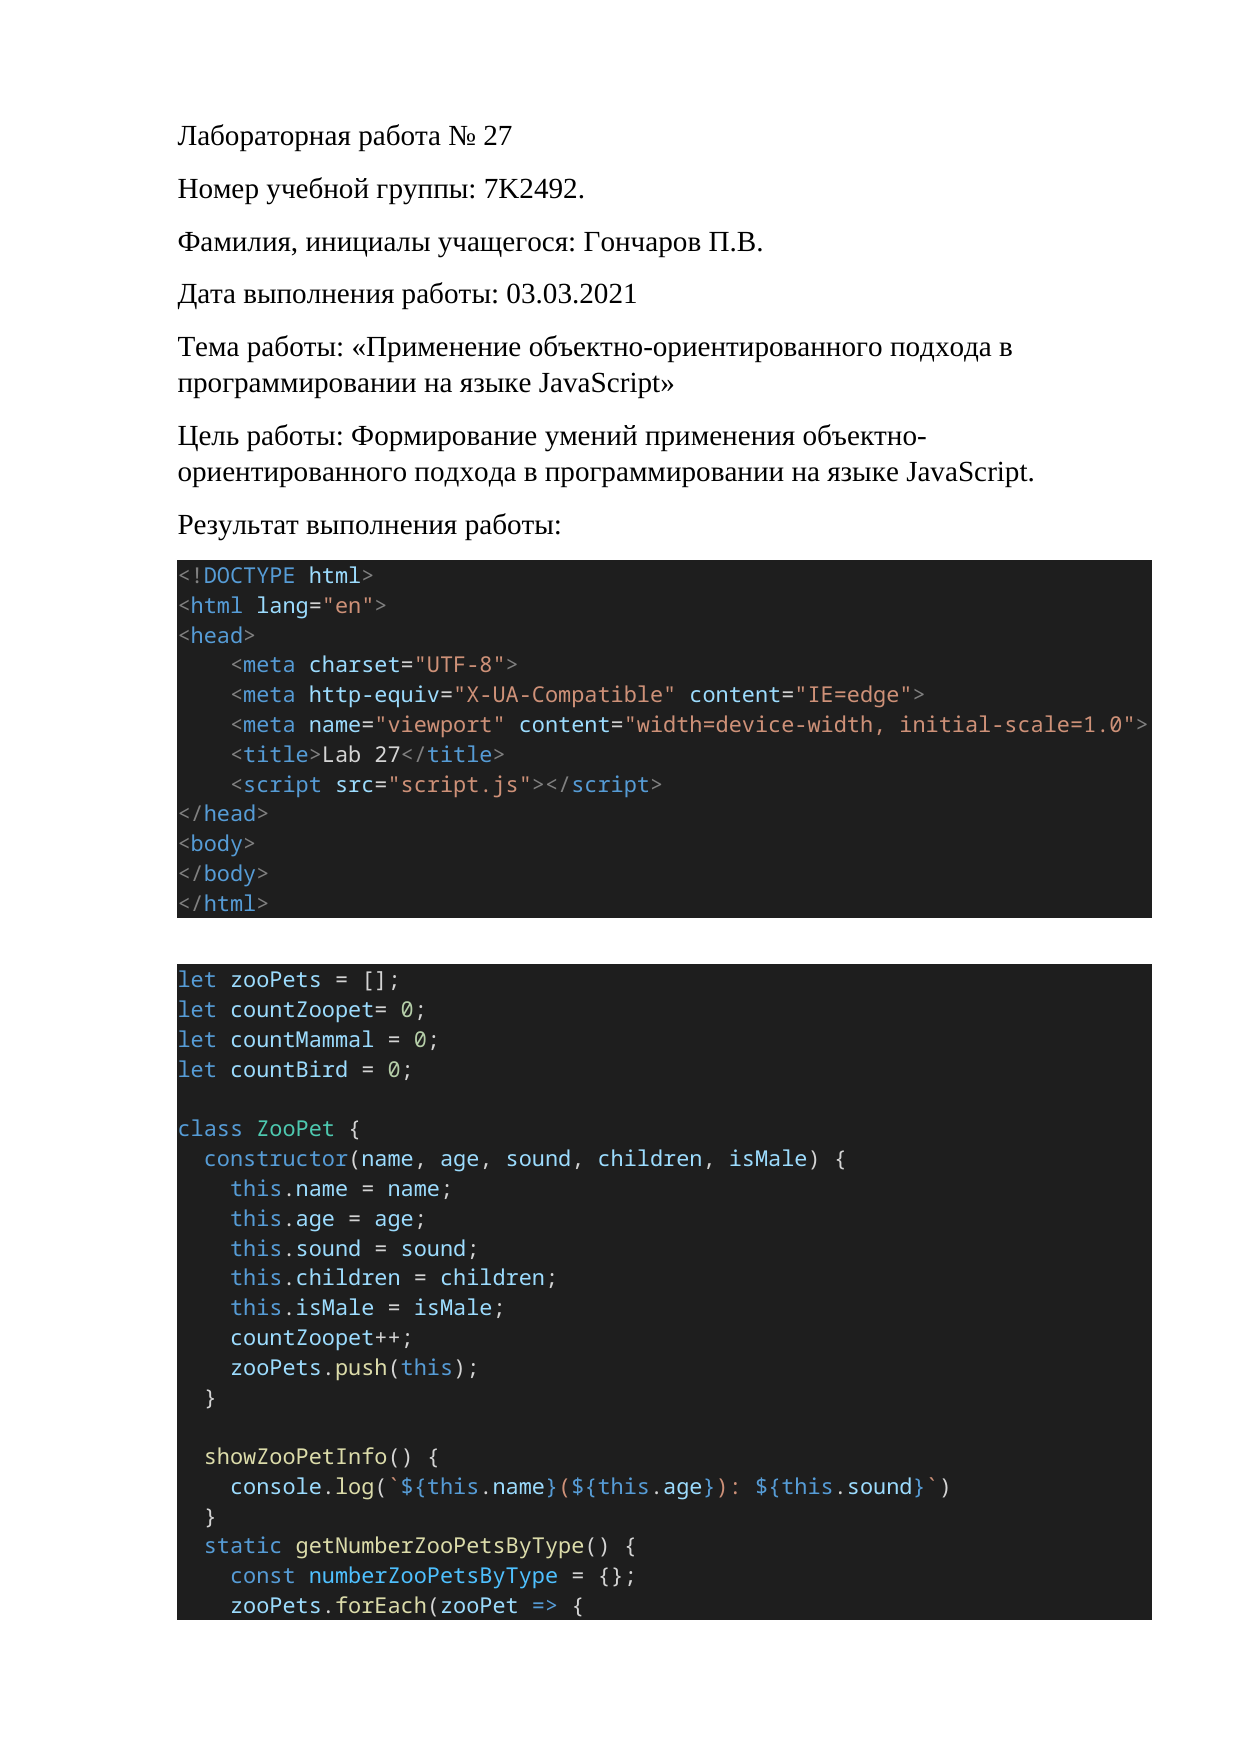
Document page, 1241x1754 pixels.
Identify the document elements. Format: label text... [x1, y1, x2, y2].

text Результат выполнения работы: [177, 507, 1152, 541]
text Номер учебной группы: 7K2492. [177, 171, 1152, 204]
text Лабораторная работа № 27 [177, 118, 1152, 152]
text </head> [177, 798, 1152, 828]
text zooPets.forEach(zooPet => { [177, 1590, 1152, 1620]
text Тема работы: «Применение объектно-ориентированного подхода в программировании на языке JavaScript» [177, 329, 1152, 399]
text <body> [177, 828, 1152, 858]
text this.name = name; [177, 1173, 1152, 1203]
text } [177, 1501, 1152, 1531]
text const numberZooPetsByType = {}; [177, 1560, 1152, 1590]
text let zooPets = []; [177, 964, 1152, 994]
text <script src="script.js"></script> [177, 769, 1152, 798]
text let countMammal = 0; [177, 1024, 1152, 1054]
text countZoopet++; [177, 1322, 1152, 1352]
text let countBird = 0; [177, 1054, 1152, 1084]
text this.children = children; [177, 1262, 1152, 1292]
text </html> [177, 888, 1152, 918]
text let countZoopet= 0; [177, 994, 1152, 1024]
text class ZooPet { [177, 1113, 1152, 1143]
text showZooPetInfo() { [177, 1441, 1152, 1471]
text <title>Lab 27</title> [177, 739, 1152, 769]
text <!DOCTYPE html> [177, 560, 1152, 590]
text Фамилия, инициалы учащегося: Гончаров П.В. [177, 224, 1152, 257]
text zooPets.push(this); [177, 1352, 1152, 1382]
text constructor(name, age, sound, children, isMale) { [177, 1143, 1152, 1173]
text this.isMale = isMale; [177, 1292, 1152, 1322]
text this.sound = sound; [177, 1233, 1152, 1262]
text <head> [177, 620, 1152, 649]
text <meta http-equiv="X-UA-Compatible" content="IE=edge"> [177, 679, 1152, 709]
text <meta name="viewport" content="width=device-width, initial-scale=1.0"> [177, 709, 1152, 739]
text <html lang="en"> [177, 590, 1152, 620]
text static getNumberZooPetsByType() { [177, 1531, 1152, 1560]
text Цель работы: Формирование умений применения объектно-ориентированного подхода в программировании на языке JavaScript. [177, 418, 1152, 488]
text this.age = age; [177, 1203, 1152, 1233]
text console.log(`${this.name}(${this.age}): ${this.sound}`) [177, 1471, 1152, 1501]
text <meta charset="UTF-8"> [177, 649, 1152, 679]
text </body> [177, 858, 1152, 888]
text Дата выполнения работы: 03.03.2021 [177, 277, 1152, 310]
text } [177, 1382, 1152, 1411]
